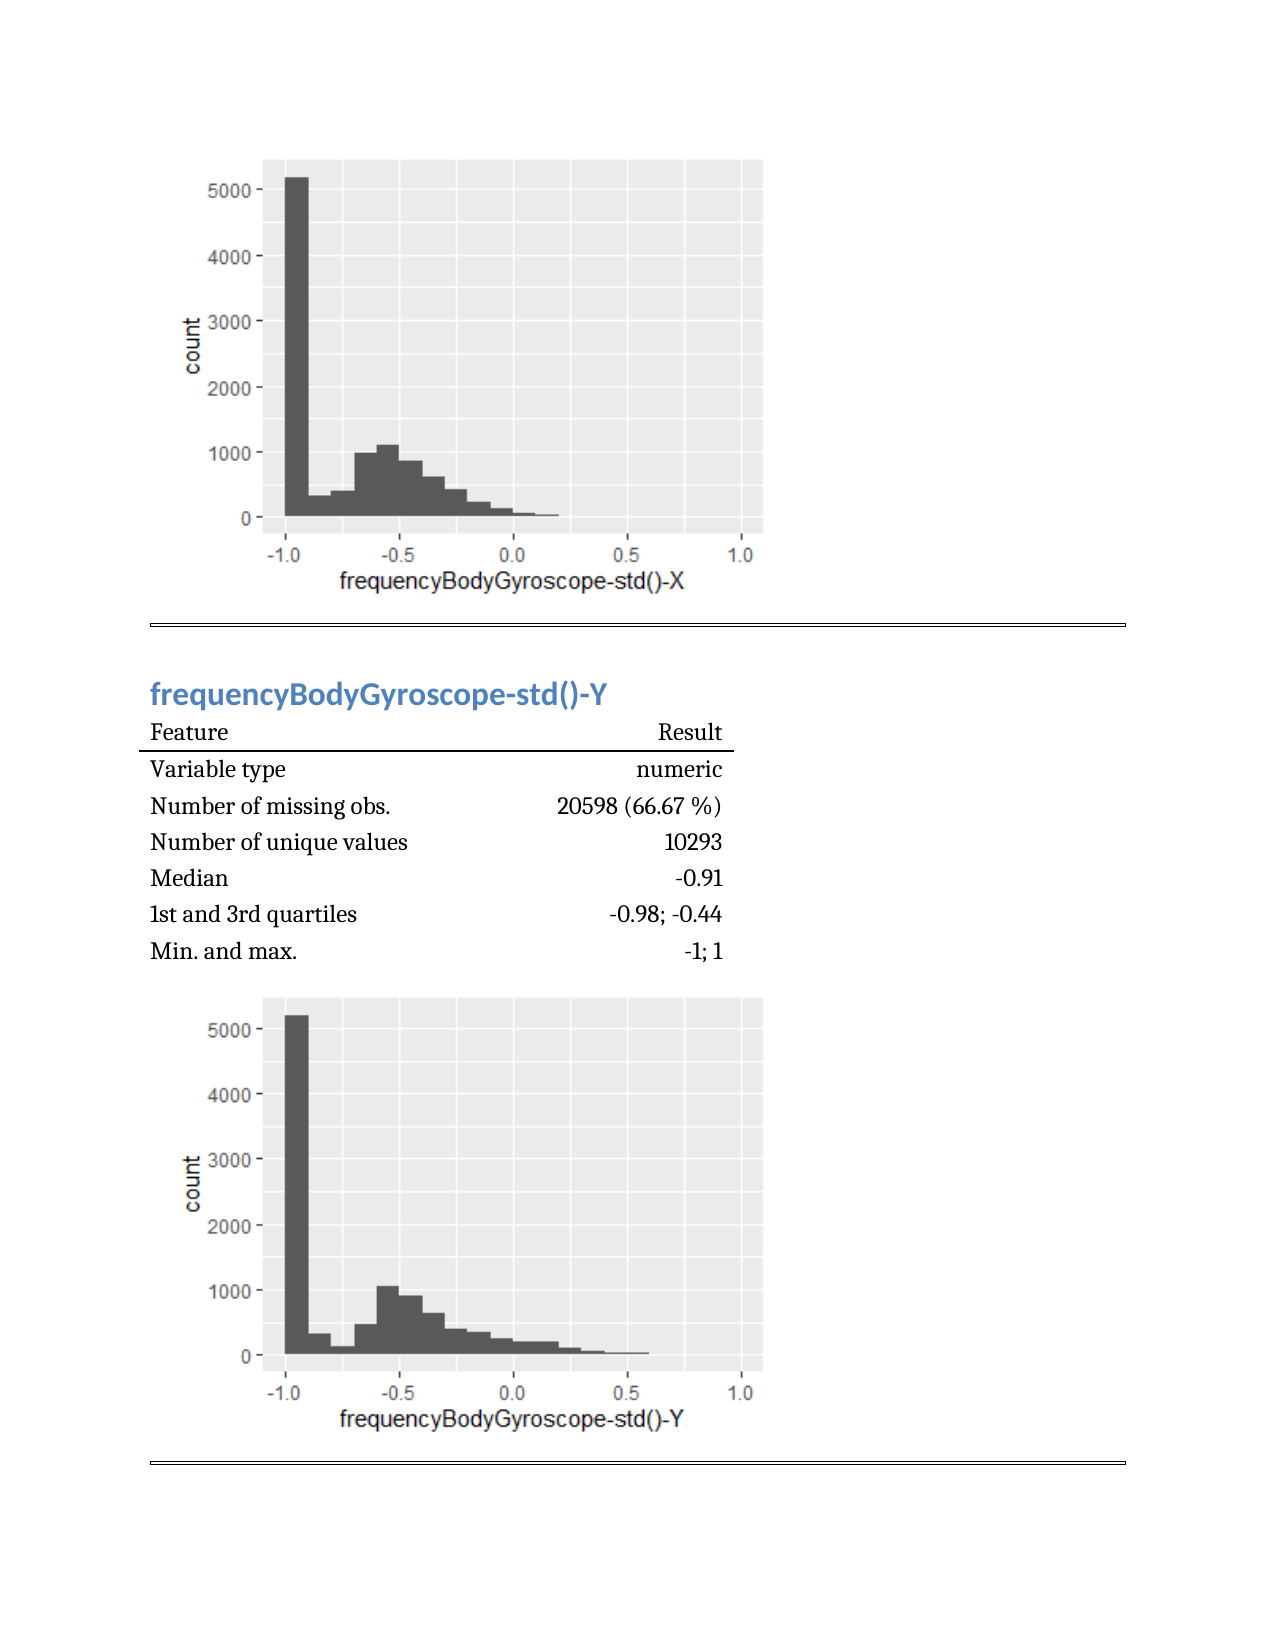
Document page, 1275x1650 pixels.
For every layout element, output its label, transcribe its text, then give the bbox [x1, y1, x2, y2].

table_cell 10293 [490, 824, 733, 860]
table_cell -1; 1 [490, 933, 733, 969]
table_cell Number of missing obs. [139, 788, 490, 824]
table_cell -0.98; -0.44 [490, 897, 733, 933]
table_cell Median [139, 860, 490, 897]
table_header Feature [139, 714, 490, 750]
table_cell Variable type [139, 752, 490, 788]
table_cell 20598 (66.67 %) [490, 788, 733, 824]
table_cell Number of unique values [139, 824, 490, 860]
table_cell -0.91 [490, 860, 733, 897]
picture [168, 987, 776, 1443]
subtitle frequencyBodyGyroscope-std()-Y [150, 673, 1125, 714]
table_cell numeric [490, 752, 733, 788]
picture [168, 150, 776, 605]
table_cell 1st and 3rd quartiles [139, 897, 490, 933]
table_header Result [490, 714, 733, 750]
table_cell Min. and max. [139, 933, 490, 969]
